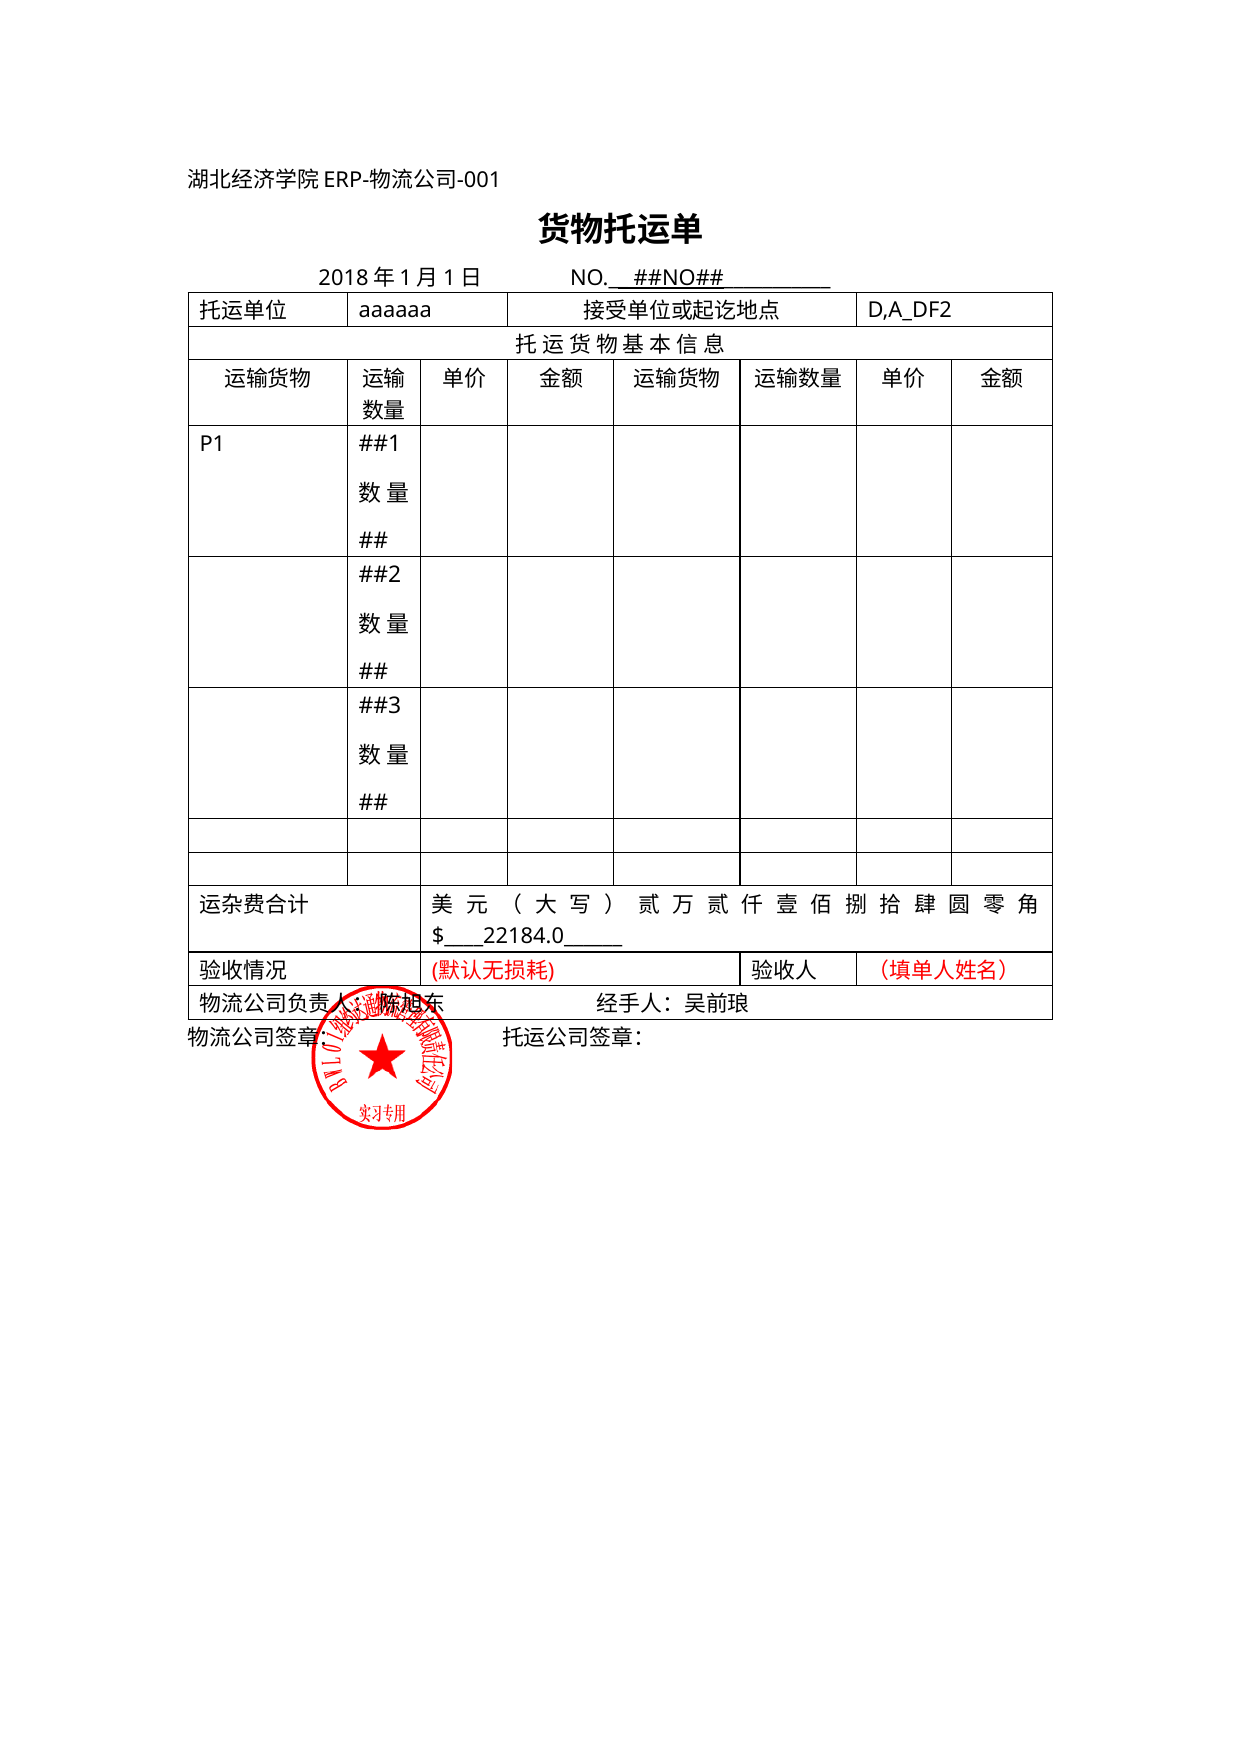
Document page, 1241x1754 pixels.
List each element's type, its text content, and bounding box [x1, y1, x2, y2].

table_cell 单价 [421, 360, 507, 425]
table_cell 托 运 货 物 基 本 信 息 [189, 327, 1052, 359]
table_cell [741, 688, 856, 818]
table_cell [189, 819, 347, 852]
table_cell [508, 557, 613, 687]
table_cell [952, 426, 1052, 556]
table_cell [614, 426, 739, 556]
table_cell 金额 [508, 360, 613, 425]
table_cell [189, 688, 347, 818]
table_cell [614, 688, 739, 818]
table_cell 验收情况 [189, 953, 420, 985]
table_cell 运输数量 [741, 360, 856, 425]
table_cell [741, 557, 856, 687]
text 湖北经济学院ERP-物流公司-001 [187, 162, 1053, 194]
text 2018年1月 1日 NO.__ ##NO##___________ [187, 259, 1053, 292]
table_header D,A_DF2 [857, 293, 1052, 326]
table_cell [421, 688, 507, 818]
table_cell [348, 853, 420, 885]
table_cell （填单人姓名） [857, 953, 1052, 985]
table_header aaaaaa [348, 293, 507, 326]
table_cell [614, 819, 739, 852]
table_cell [857, 426, 951, 556]
table_cell [857, 819, 951, 852]
table_cell P1 [189, 426, 347, 556]
table_cell 运杂费合计 [189, 886, 420, 951]
table_cell [741, 426, 856, 556]
table_cell [952, 557, 1052, 687]
table_cell [421, 557, 507, 687]
table_cell [952, 688, 1052, 818]
table_cell [614, 853, 739, 885]
table_cell 运输数量 [348, 360, 420, 425]
table_cell [741, 853, 856, 885]
table_cell [508, 688, 613, 818]
table_cell 物流公司负责人： 陈旭东 经手人：吴前琅 [189, 986, 1052, 1018]
table_cell ##1数量## [348, 426, 420, 556]
table_cell [857, 853, 951, 885]
table_cell 金额 [952, 360, 1052, 425]
table_cell [189, 853, 347, 885]
table_cell [348, 819, 420, 852]
table_cell [857, 688, 951, 818]
table_cell [508, 426, 613, 556]
table_cell 验收人 [741, 953, 856, 985]
table_cell [421, 426, 507, 556]
table_header 托运单位 [189, 293, 347, 326]
table_cell [952, 853, 1052, 885]
table_cell ##2数量## [348, 557, 420, 687]
text 货物托运单 [187, 194, 1053, 259]
table_cell 单价 [857, 360, 951, 425]
table_cell 美元（大写）贰万贰仟壹佰捌拾肆圆零角 $____22184.0______ [421, 886, 1052, 951]
table_cell [741, 819, 856, 852]
table_cell [614, 557, 739, 687]
text 物流公司签章： 托运公司签章： [187, 1020, 1053, 1052]
table_cell [421, 819, 507, 852]
table_cell (默认无损耗) [421, 953, 739, 985]
picture [311, 1052, 453, 1130]
table_cell [952, 819, 1052, 852]
table_cell [508, 819, 613, 852]
table_cell 运输货物 [614, 360, 739, 425]
table_header 接受单位或起讫地点 [508, 293, 856, 326]
table_cell [421, 853, 507, 885]
table_cell 运输货物 [189, 360, 347, 425]
table_cell ##3数量## [348, 688, 420, 818]
table_cell [189, 557, 347, 687]
table_cell [857, 557, 951, 687]
table_cell [508, 853, 613, 885]
